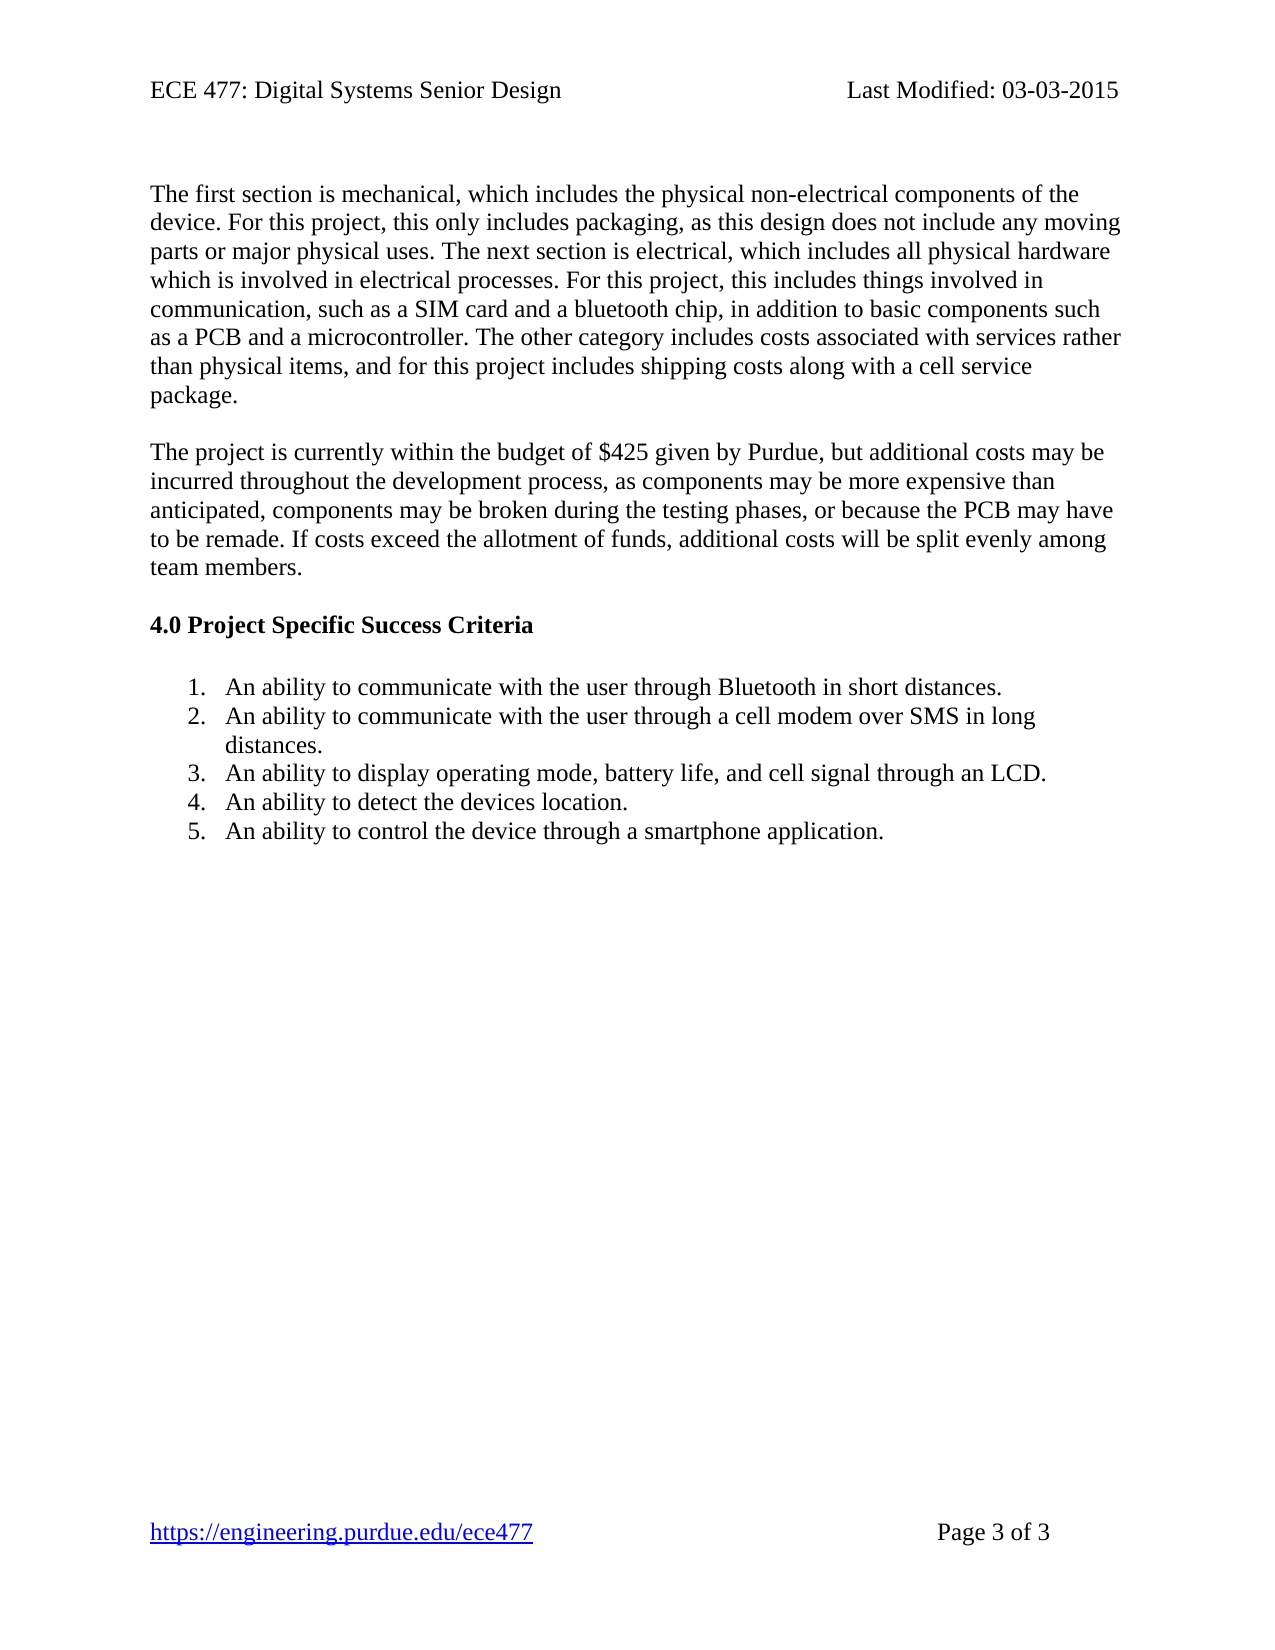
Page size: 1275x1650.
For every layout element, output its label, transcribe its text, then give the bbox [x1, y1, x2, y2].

list An ability to detect the devices location. [187, 787, 1125, 816]
list An ability to communicate with the user through a cell modem over SMS in long distances. [187, 701, 1125, 758]
list An ability to display operating mode, battery life, and cell signal through an LCD. [187, 758, 1125, 787]
list An ability to communicate with the user through Bluetooth in short distances. [187, 672, 1125, 701]
title The first section is mechanical, which includes the physical non-electrical components of the device. For this project, this only includes packaging, as this design does not include any moving parts or major physical uses. The next section is electrical, which includes all physical hardware which is involved in electrical processes. For this project, this includes things involved in communication, such as a SIM card and a bluetooth chip, in addition to basic components such as a PCB and a microcontroller. The other category includes costs associated with services rather than physical items, and for this project includes shipping costs along with a cell service package. [150, 179, 1125, 409]
title 4.0 Project Specific Success Criteria [150, 610, 1125, 639]
list An ability to control the device through a smartphone application. [187, 816, 1125, 845]
text The project is currently within the budget of $425 given by Purdue, but additional costs may be incurred throughout the development process, as components may be more expensive than anticipated, components may be broken during the testing phases, or because the PCB may have to be remade. If costs exceed the allotment of funds, additional costs will be split evenly among team members. [150, 437, 1125, 581]
